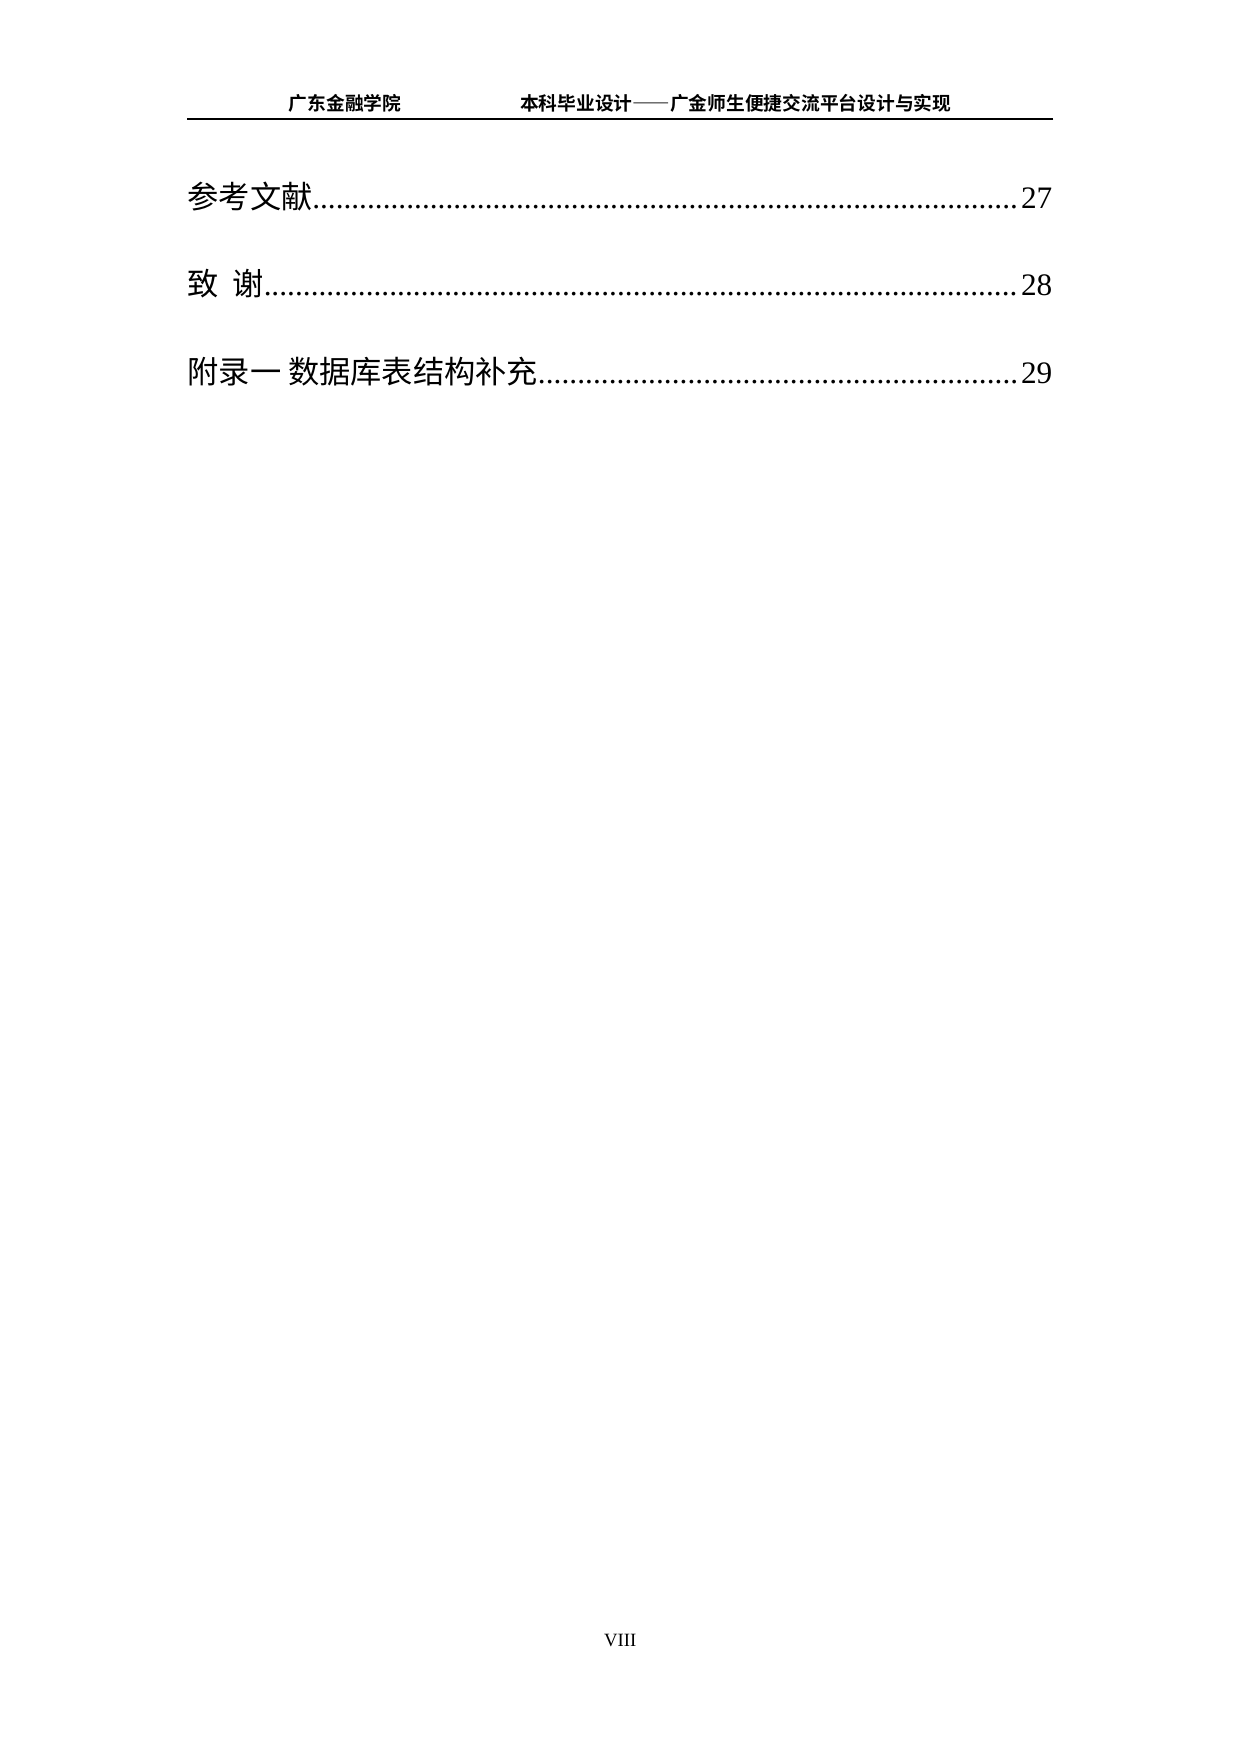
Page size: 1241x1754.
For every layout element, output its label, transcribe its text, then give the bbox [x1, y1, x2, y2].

text 参考文献 27 [187, 162, 1053, 227]
text 致 谢 28 [187, 249, 1053, 314]
text 附录一 数据库表结构补充 29 [187, 337, 1053, 402]
